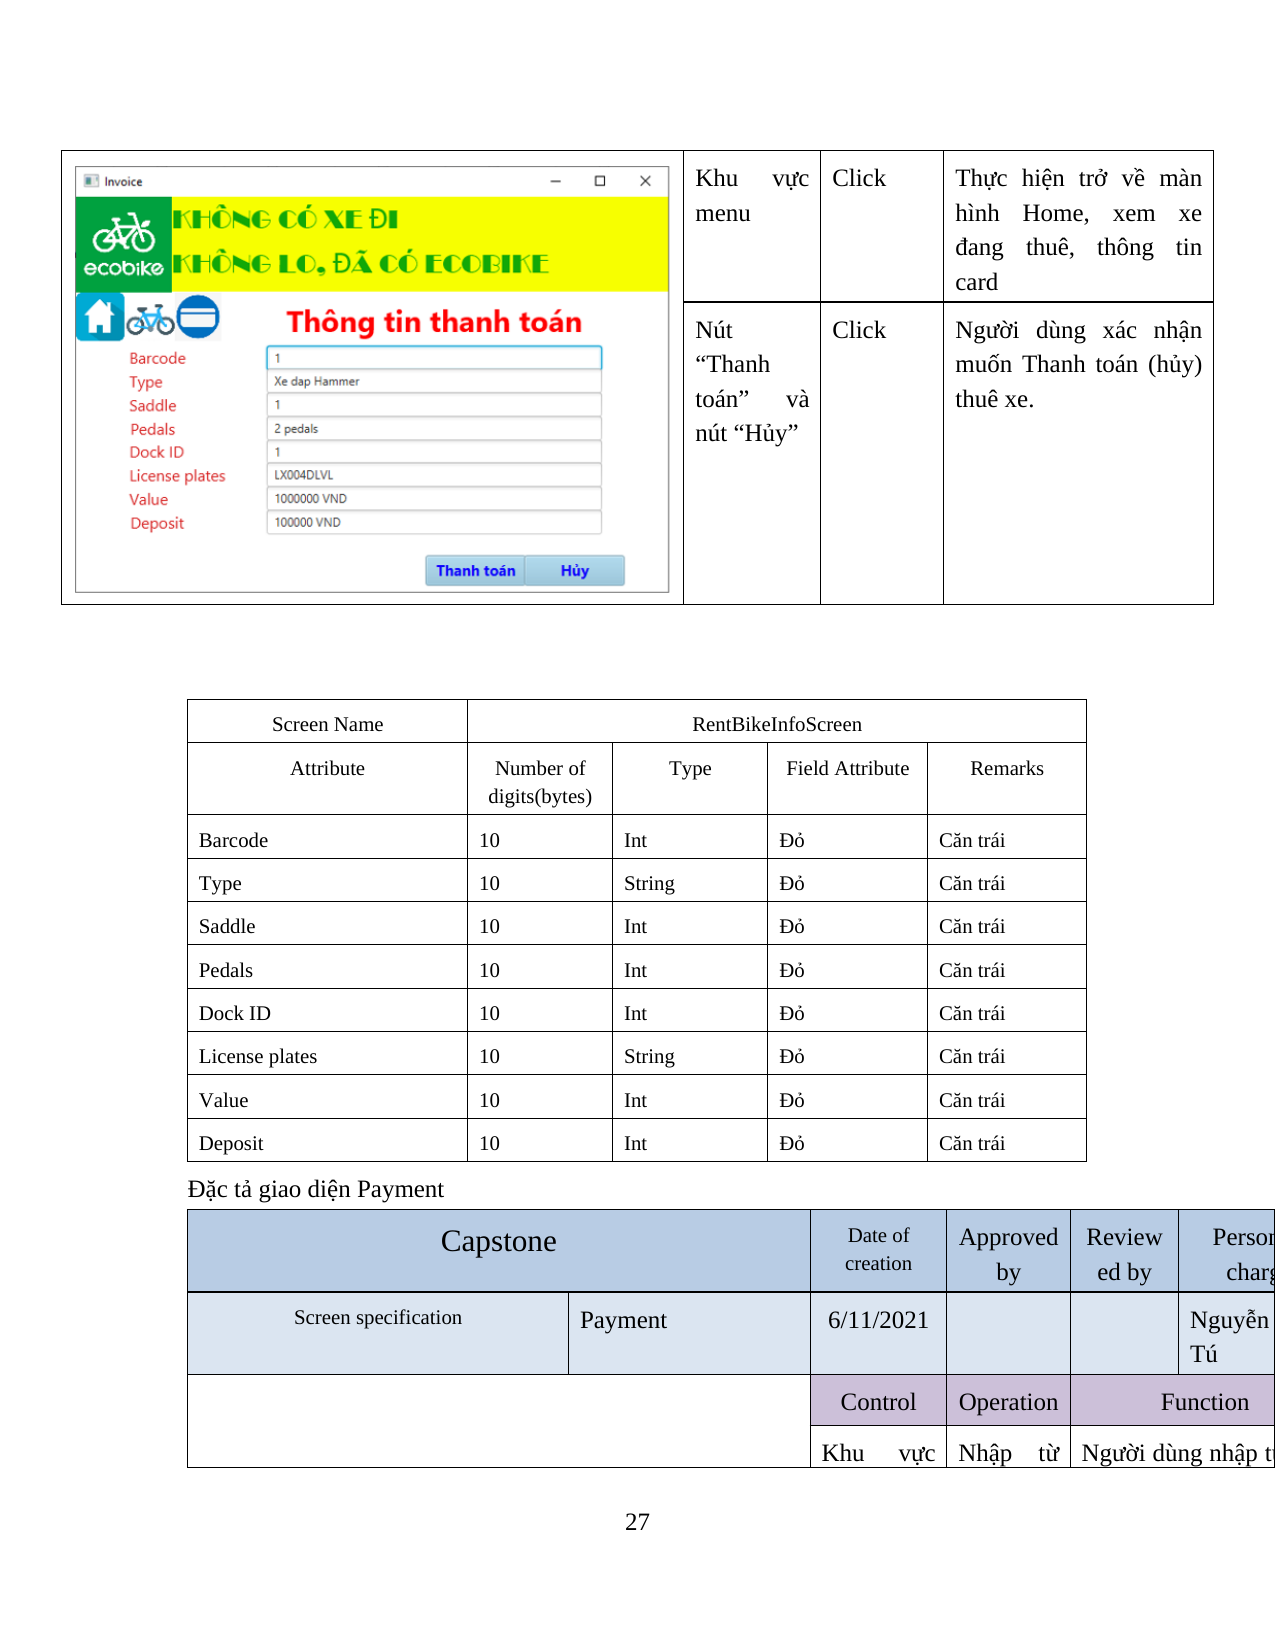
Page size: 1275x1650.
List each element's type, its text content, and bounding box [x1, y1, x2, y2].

table_cell Type [188, 859, 467, 901]
table_header Approved by [947, 1210, 1070, 1291]
table_cell Căn trái [928, 1075, 1086, 1118]
table_cell 10 [468, 1032, 612, 1074]
table_cell [188, 1375, 810, 1467]
table_cell [947, 1293, 1070, 1374]
table_cell Căn trái [928, 859, 1086, 901]
table_cell Đỏ [768, 1032, 927, 1074]
table_cell Dock ID [188, 989, 467, 1031]
table_cell Click [821, 151, 943, 301]
table_cell Căn trái [928, 1119, 1086, 1161]
table_cell Căn trái [928, 989, 1086, 1031]
table_cell 10 [468, 815, 612, 858]
table_cell String [613, 1032, 767, 1074]
table_cell Đỏ [768, 1119, 927, 1161]
table_cell [1071, 1293, 1178, 1374]
table_cell Operation [947, 1375, 1070, 1425]
table_cell Đỏ [768, 945, 927, 988]
table_header Reviewed by [1071, 1210, 1178, 1291]
table_cell 10 [468, 902, 612, 944]
picture [72, 163, 673, 598]
table_cell Click [821, 303, 943, 604]
table_cell Screen specification [188, 1293, 568, 1374]
table_header Capstone [188, 1210, 810, 1291]
table_cell Int [613, 902, 767, 944]
table_header Screen Name [188, 700, 467, 742]
table_cell Căn trái [928, 815, 1086, 858]
table_cell License plates [188, 1032, 467, 1074]
table_cell Int [613, 815, 767, 858]
table_cell 6/11/2021 [811, 1293, 946, 1374]
table_cell Nhập từ bàn phím [947, 1426, 1070, 1467]
table_cell 10 [468, 859, 612, 901]
table_cell Int [613, 945, 767, 988]
table_cell Đỏ [768, 989, 927, 1031]
table_cell Khu vực menu [684, 151, 820, 301]
table_cell Nút “Thanh toán” và nút “Hủy” [684, 303, 820, 604]
table_cell Đỏ [768, 859, 927, 901]
table_cell Control [811, 1375, 946, 1425]
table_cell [811, 1426, 946, 1467]
table_cell Payment [569, 1293, 810, 1374]
table_header Date of creation [811, 1210, 946, 1291]
table_cell Int [613, 989, 767, 1031]
table_cell 10 [468, 945, 612, 988]
table_cell Thực hiện trở về màn hình Home, xem xe đang thuê, thông tin card [944, 151, 1213, 301]
table_cell Đỏ [768, 1075, 927, 1118]
table_cell Number of digits(bytes) [468, 743, 612, 814]
table_cell Int [613, 1119, 767, 1161]
table_cell Attribute [188, 743, 467, 814]
table_cell Function [1071, 1375, 1274, 1425]
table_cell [1071, 1426, 1274, 1467]
table_cell Saddle [188, 902, 467, 944]
table_cell 10 [468, 1119, 612, 1161]
table_cell Barcode [188, 815, 467, 858]
table_cell Int [613, 1075, 767, 1118]
table_cell Remarks [928, 743, 1086, 814]
table_cell 10 [468, 1075, 612, 1118]
table_cell Người dùng xác nhận muốn Thanh toán (hủy) thuê xe. [944, 303, 1213, 604]
table_cell Deposit [188, 1119, 467, 1161]
table_cell Pedals [188, 945, 467, 988]
text Đặc tả giao diện Payment [187, 1174, 1087, 1203]
table_cell Field Attribute [768, 743, 927, 814]
table_header Person in charge [1179, 1210, 1274, 1291]
table_cell Nguyễn Đức Tú [1179, 1293, 1274, 1374]
table_cell Value [188, 1075, 467, 1118]
table_header RentBikeInfoScreen [468, 700, 1086, 742]
table_cell 10 [468, 989, 612, 1031]
table_cell Căn trái [928, 1032, 1086, 1074]
table_cell String [613, 859, 767, 901]
table_cell Type [613, 743, 767, 814]
table_cell Căn trái [928, 902, 1086, 944]
table_cell Đỏ [768, 902, 927, 944]
table_cell Căn trái [928, 945, 1086, 988]
table_cell Đỏ [768, 815, 927, 858]
